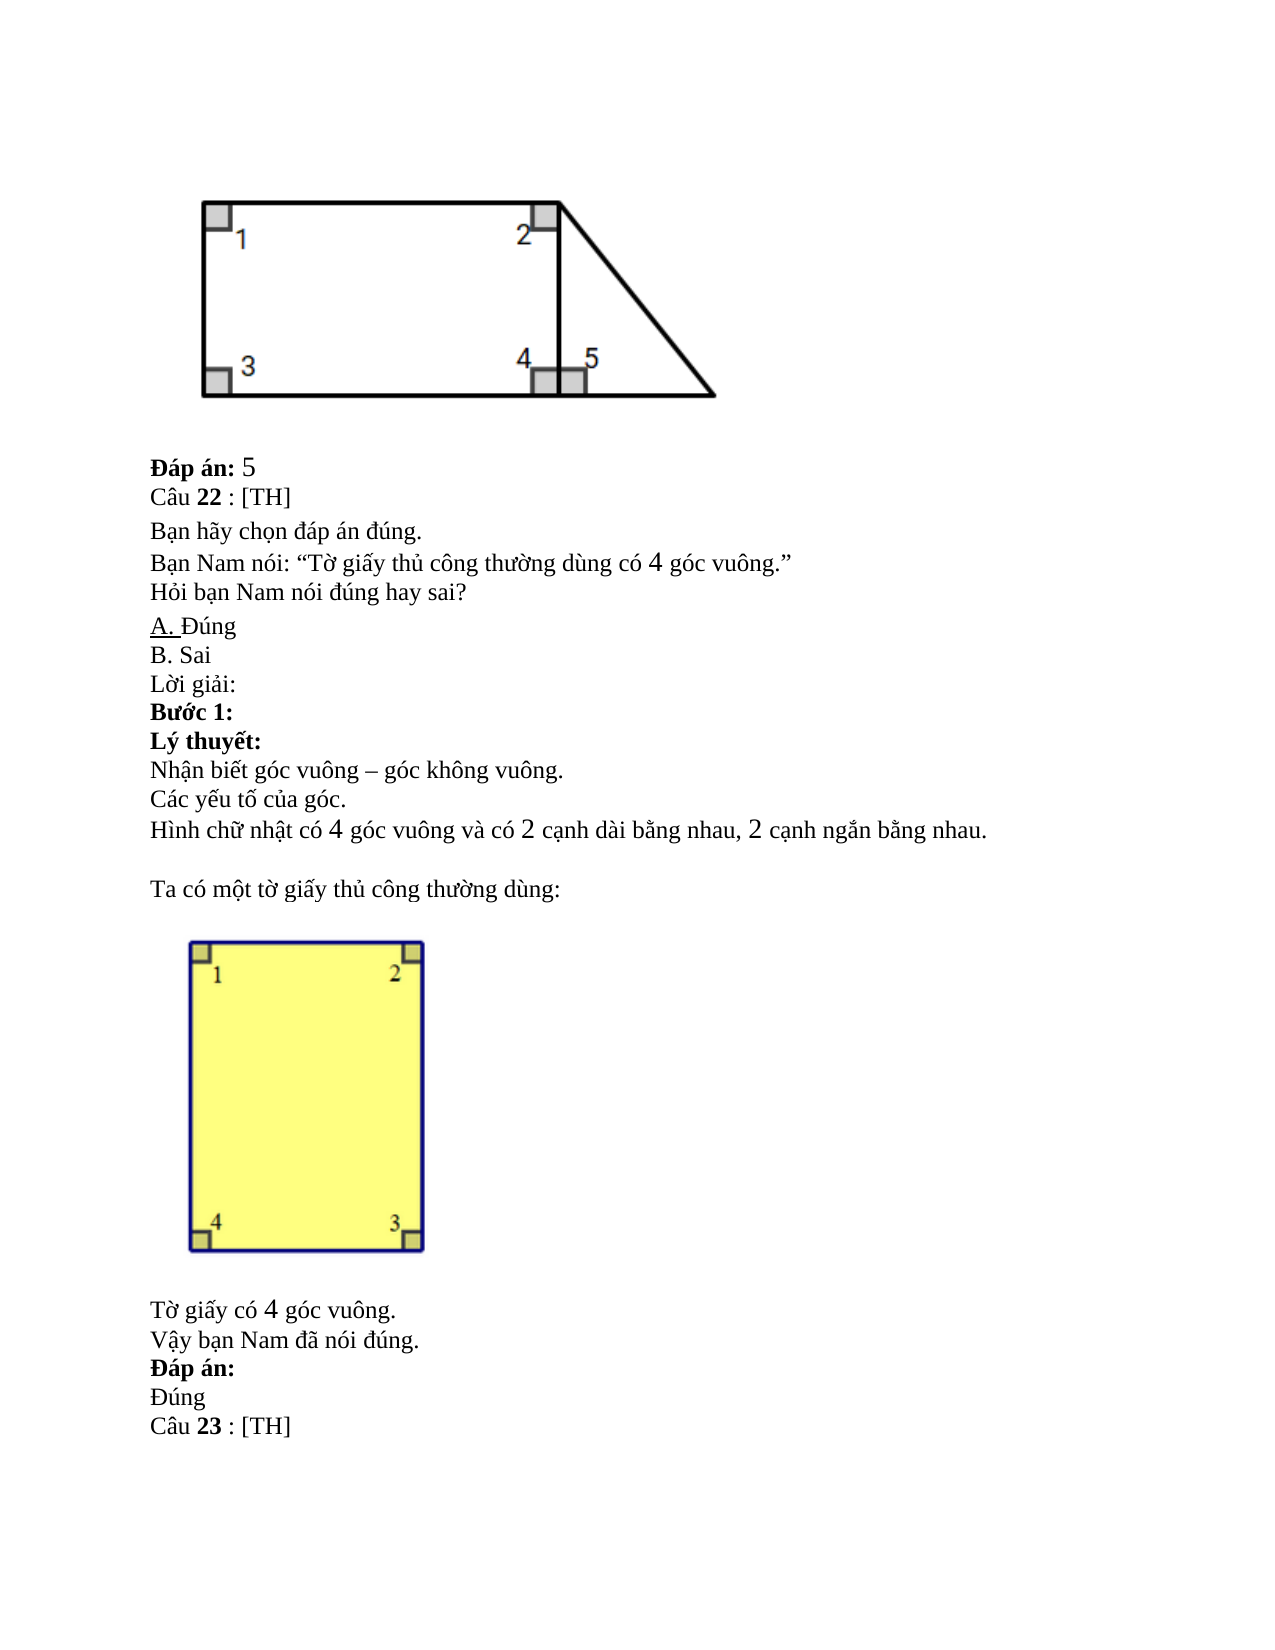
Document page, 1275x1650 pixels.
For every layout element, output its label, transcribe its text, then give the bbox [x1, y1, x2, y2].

text B. Sai [150, 640, 1125, 669]
text Câu 22 : [TH] [150, 482, 1125, 511]
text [150, 150, 1125, 482]
picture [150, 150, 729, 450]
text A. Đúng [150, 611, 1125, 640]
text Bạn hãy chọn đáp án đúng. Bạn Nam nói: “Tờ giấy thủ công thường dùng có 4 góc vuông.” Hỏi bạn Nam nói đúng hay sai? [150, 516, 1125, 606]
picture [150, 902, 464, 1293]
text Lời giải: [150, 669, 1125, 697]
text Bước 1: [150, 697, 1125, 726]
text Lý thuyết: Nhận biết góc vuông – góc không vuông. Các yếu tố của góc. Hình chữ nhật có 4 góc vuông và có 2 cạnh dài bằng nhau, 2 cạnh ngắn bằng nhau. Ta có một tờ giấy thủ công thường dùng: Tờ giấy có 4 góc vuông. Vậy bạn Nam đã nói đúng. Đáp án: Đúng [150, 726, 1125, 1411]
text Câu 23 : [TH] [150, 1411, 1125, 1440]
